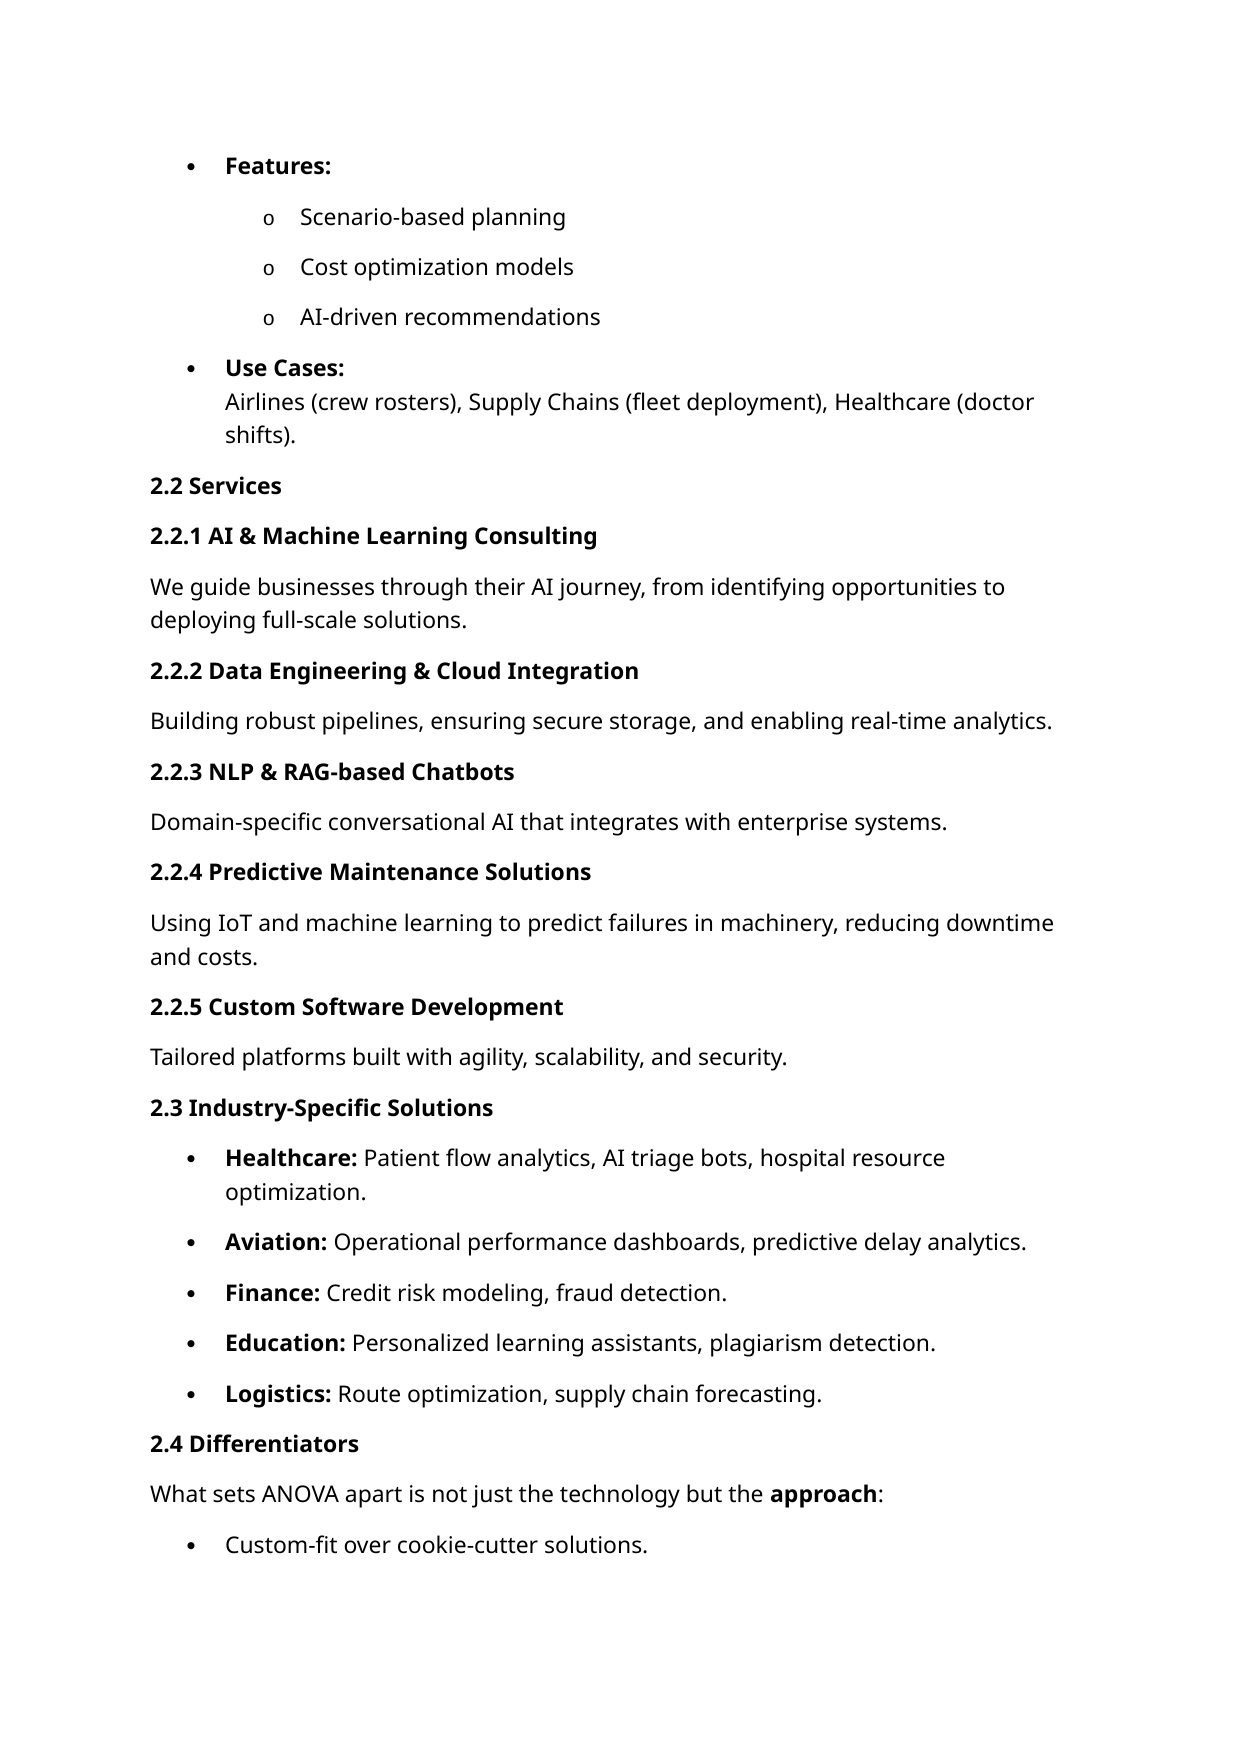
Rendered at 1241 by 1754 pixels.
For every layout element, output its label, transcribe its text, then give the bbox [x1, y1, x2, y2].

list Aviation: Operational performance dashboards, predictive delay analytics. [187, 1226, 1090, 1257]
text Using IoT and machine learning to predict failures in machinery, reducing downtime and costs. [150, 907, 1090, 972]
text Building robust pipelines, ensuring secure storage, and enabling real-time analytics. [150, 705, 1090, 736]
list Finance: Credit risk modeling, fraud detection. [187, 1277, 1090, 1308]
text Tailored platforms built with agility, scalability, and security. [150, 1041, 1090, 1072]
text We guide businesses through their AI journey, from identifying opportunities to deploying full-scale solutions. [150, 570, 1090, 635]
text 2.2.3 NLP & RAG-based Chatbots [150, 755, 1090, 787]
list AI-driven recommendations [262, 301, 1090, 332]
text 2.2.5 Custom Software Development [150, 991, 1090, 1022]
list Healthcare: Patient flow analytics, AI triage bots, hospital resource optimization. [187, 1142, 1090, 1207]
text 2.2.2 Data Engineering & Cloud Integration [150, 654, 1090, 686]
text 2.2.4 Predictive Maintenance Solutions [150, 856, 1090, 887]
text 2.2.1 AI & Machine Learning Consulting [150, 520, 1090, 551]
list Custom-fit over cookie-cutter solutions. [187, 1529, 1090, 1560]
list Use Cases: Airlines (crew rosters), Supply Chains (fleet deployment), Healthcare (doctor shifts). [187, 352, 1090, 450]
text 2.2 Services [150, 469, 1090, 501]
text 2.3 Industry-Specific Solutions [150, 1092, 1090, 1123]
text 2.4 Differentiators [150, 1428, 1090, 1459]
text What sets ANOVA apart is not just the technology but the approach: [150, 1478, 1090, 1509]
list Education: Personalized learning assistants, plagiarism detection. [187, 1327, 1090, 1358]
list Scenario-based planning [262, 200, 1090, 232]
list Features: [187, 150, 1090, 181]
text Domain-specific conversational AI that integrates with enterprise systems. [150, 806, 1090, 837]
list Logistics: Route optimization, supply chain forecasting. [187, 1377, 1090, 1409]
list Cost optimization models [262, 251, 1090, 282]
